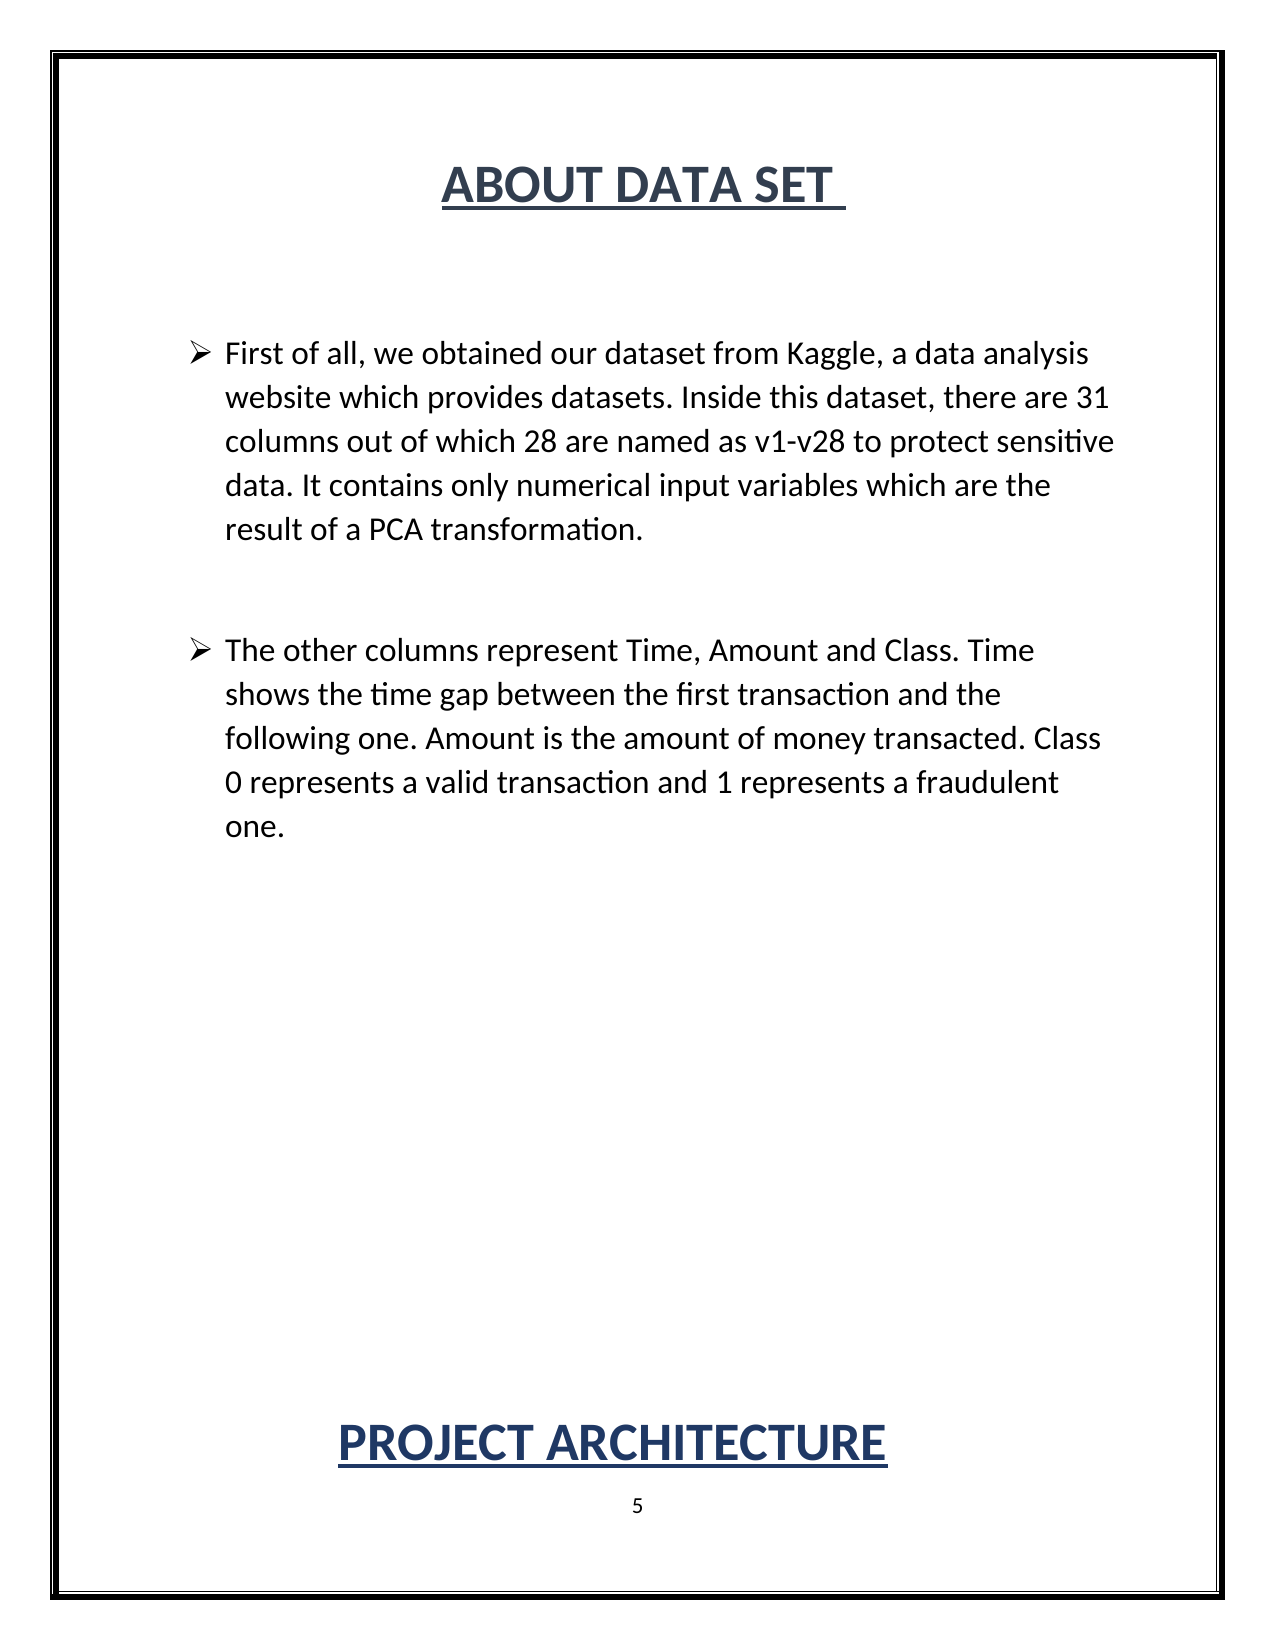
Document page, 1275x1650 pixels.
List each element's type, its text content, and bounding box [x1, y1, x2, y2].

text PROJECT ARCHITECTURE [150, 1408, 1125, 1474]
text ABOUT DATA SET [150, 150, 1125, 216]
list First of all, we obtained our dataset from Kaggle, a data analysis website which provides datasets. Inside this dataset, there are 31 columns out of which 28 are named as v1-v28 to protect sensitive data. It contains only numerical input variables which are the result of a PCA transformation. [187, 332, 1125, 548]
list The other columns represent Time, Amount and Class. Time shows the time gap between the first transaction and the following one. Amount is the amount of money transacted. Class 0 represents a valid transaction and 1 represents a fraudulent one. [187, 629, 1125, 845]
